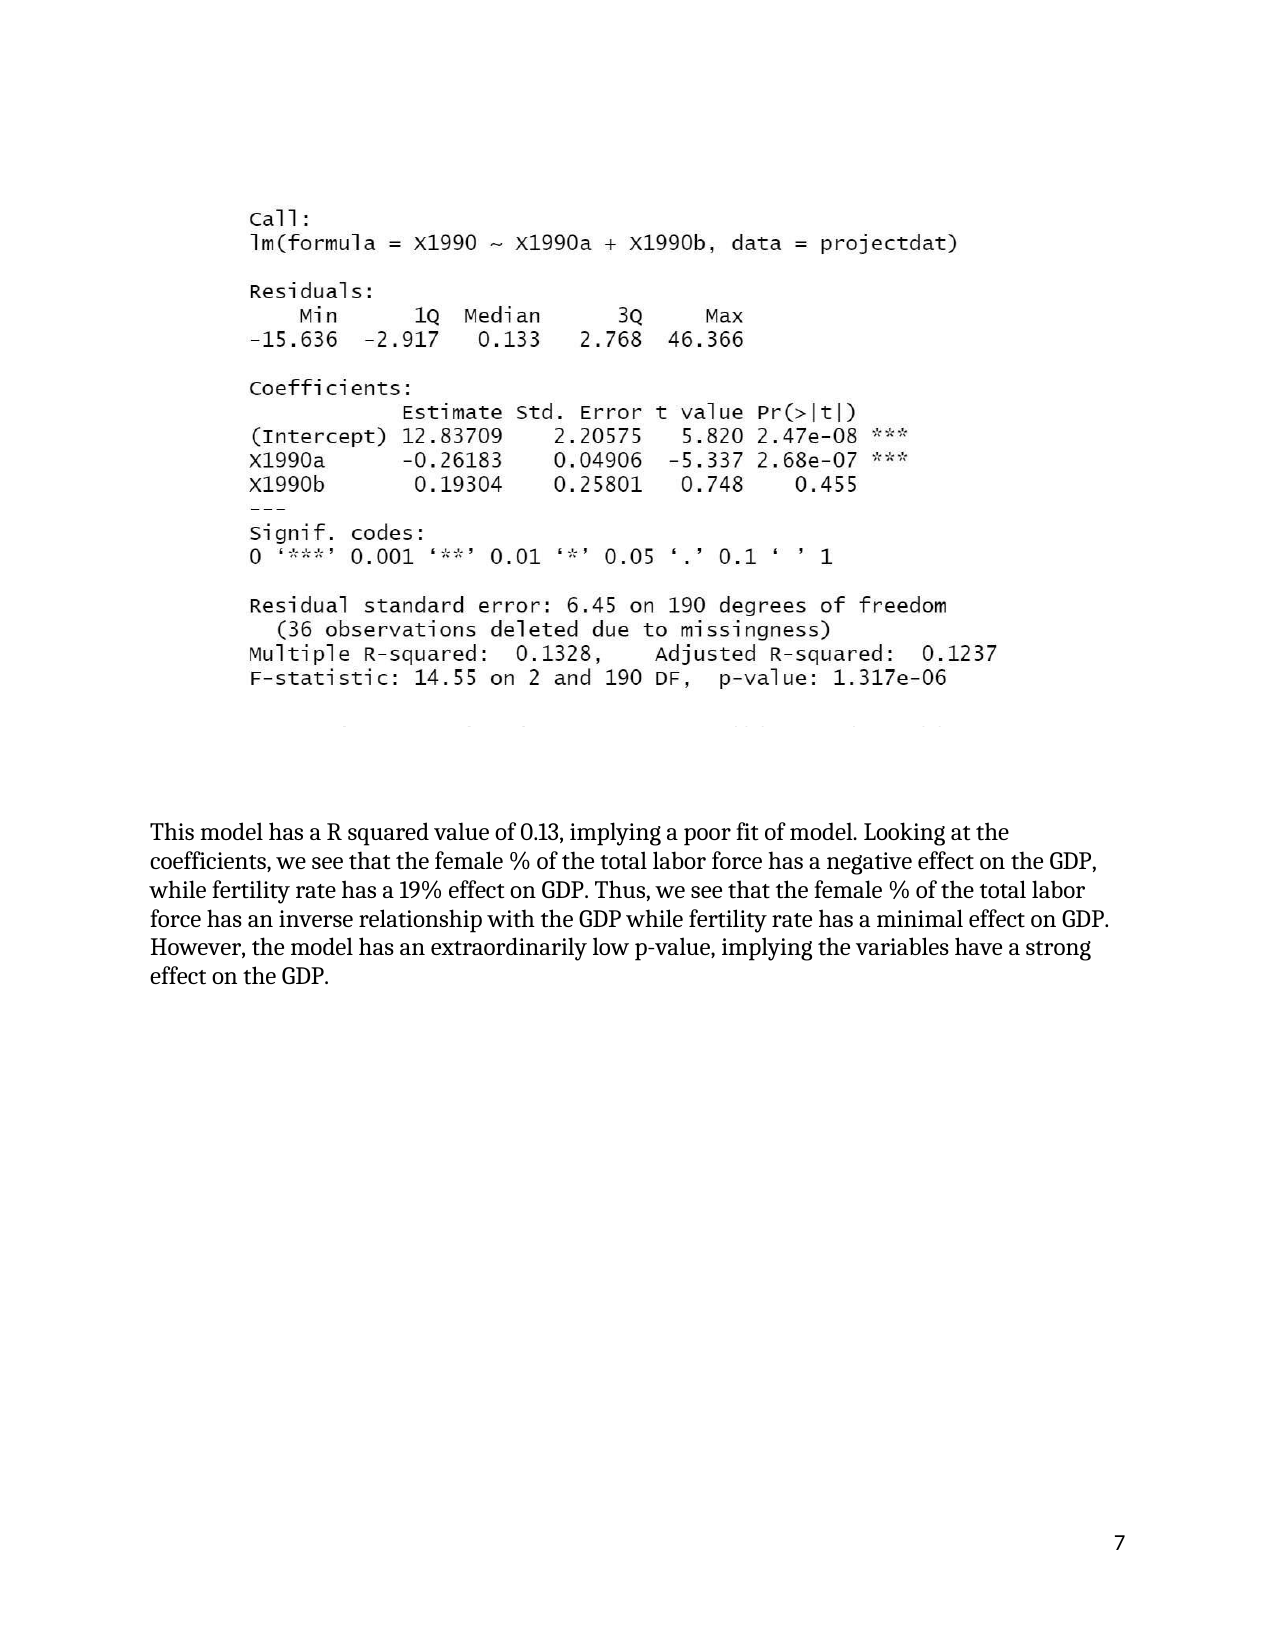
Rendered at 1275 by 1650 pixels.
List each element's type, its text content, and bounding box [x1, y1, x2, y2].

text This model has a R squared value of 0.13, implying a poor fit of model. Looking at the coefficients, we see that the female % of the total labor force has a negative effect on the GDP, while fertility rate has a 19% effect on GDP. Thus, we see that the female % of the total labor force has an inverse relationship with the GDP while fertility rate has a minimal effect on GDP. However, the model has an extraordinarily low p-value, implying the variables have a strong effect on the GDP. [150, 818, 1125, 991]
picture [239, 192, 1036, 711]
